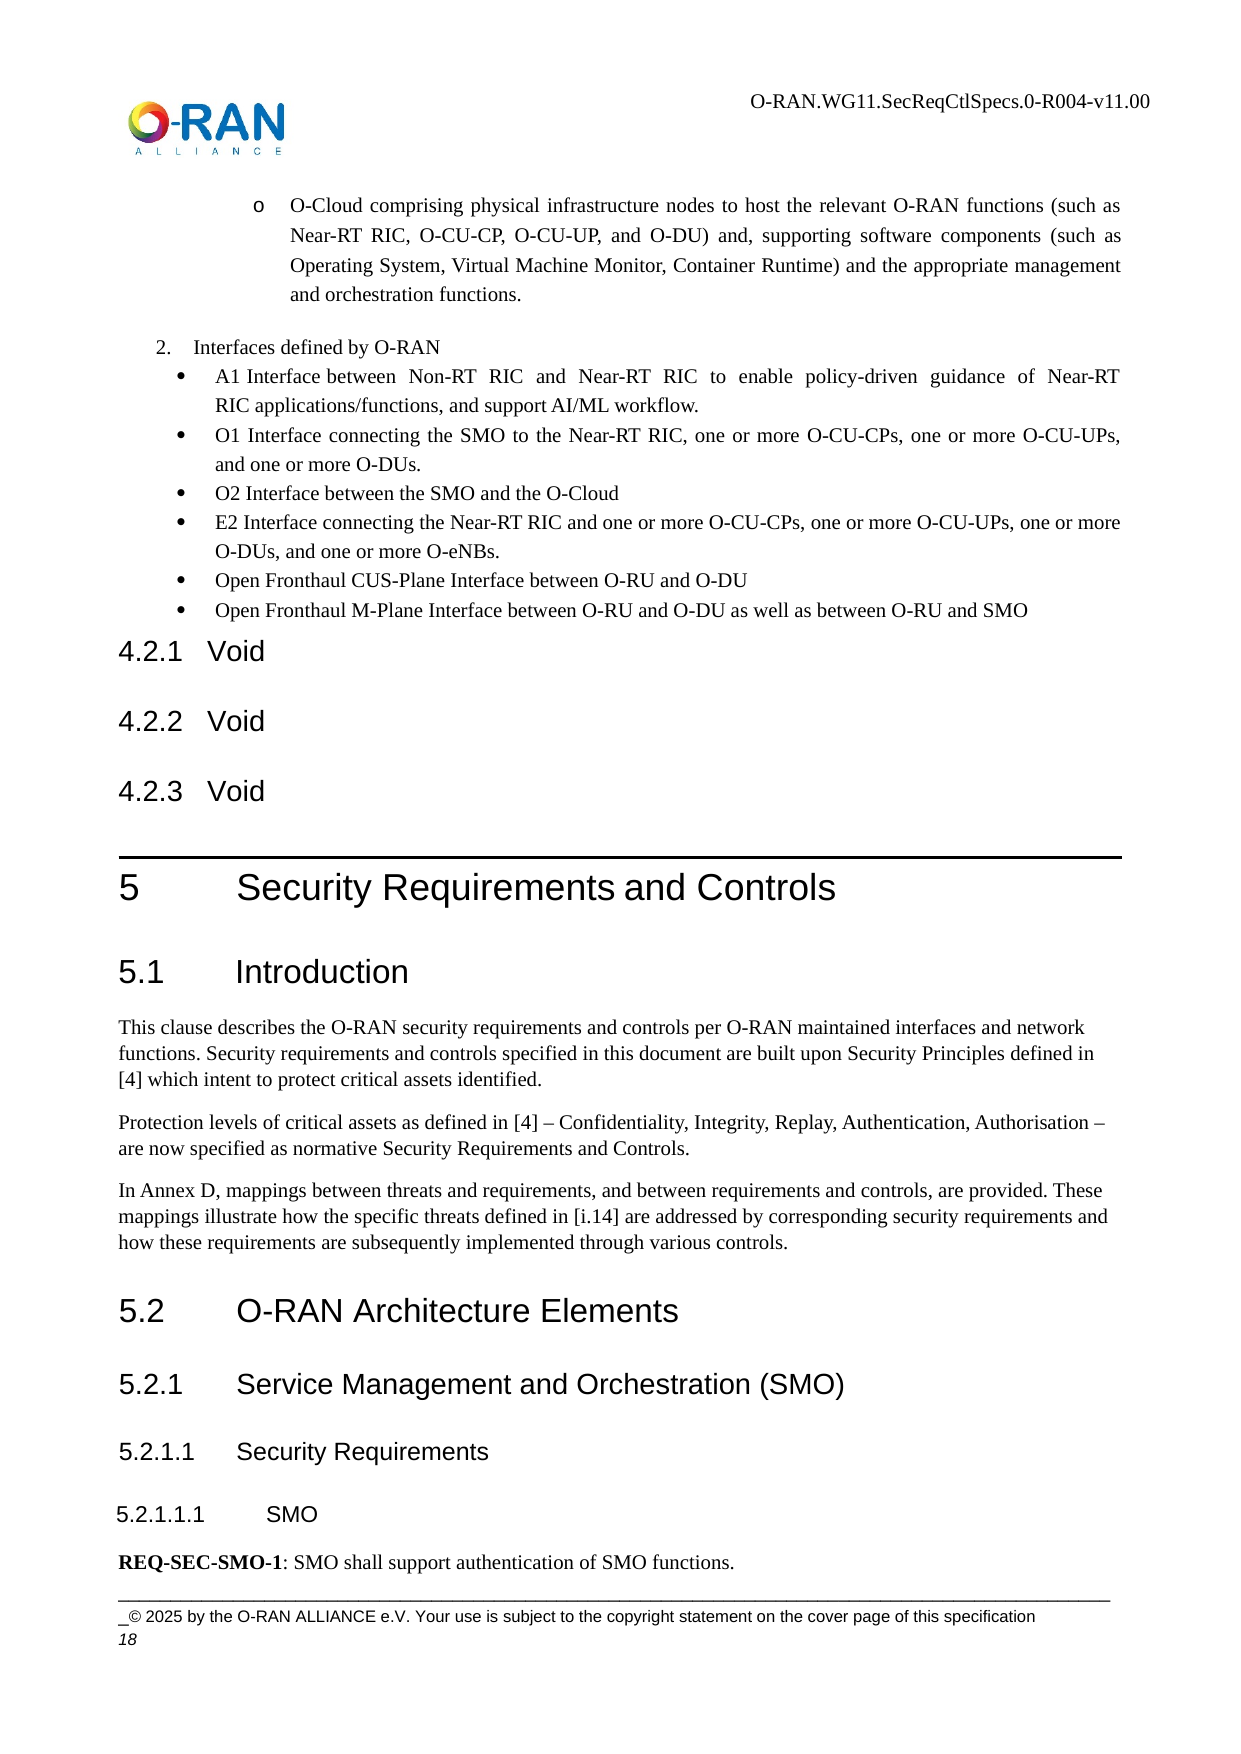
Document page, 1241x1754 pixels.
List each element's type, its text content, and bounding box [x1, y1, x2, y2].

subtitle O-RAN Architecture Elements [118, 1292, 1122, 1330]
subtitle 4.2.2 Void [118, 704, 1122, 737]
text REQ-SEC-SMO-1: SMO shall support authentication of SMO functions. [118, 1550, 1122, 1574]
list Open Fronthaul CUS-Plane Interface between O-RU and O-DU [177, 563, 1122, 592]
list O-Cloud comprising physical infrastructure nodes to host the relevant O-RAN functions (such as Near-RT RIC, O-CU-CP, O-CU-UP, and O-DU) and, supporting software components (such as Operating System, Virtual Machine Monitor, Container Runtime) and the appropriate management and orchestration functions. [252, 189, 1122, 306]
list O2 Interface between the SMO and the O-Cloud [177, 476, 1122, 505]
subtitle 4.2.3 Void [118, 774, 1122, 807]
subtitle SMO [116, 1501, 1122, 1527]
list A1 Interface between Non-RT RIC and Near-RT RIC to enable policy-driven guidance of Near-RT RIC applications/functions, and support AI/ML workflow. [177, 359, 1122, 417]
text In Annex D, mappings between threats and requirements, and between requirements and controls, are provided. These mappings illustrate how the specific threats defined in [i.14] are addressed by corresponding security requirements and how these requirements are subsequently implemented through various controls. [118, 1178, 1122, 1254]
list O1 Interface connecting the SMO to the Near-RT RIC, one or more O-CU-CPs, one or more O-CU-UPs, and one or more O-DUs. [177, 417, 1122, 476]
subtitle 4.2.1 Void [118, 634, 1122, 668]
list E2 Interface connecting the Near-RT RIC and one or more O-CU-CPs, one or more O-CU-UPs, one or more O-DUs, and one or more O-eNBs. [177, 505, 1122, 563]
text This clause describes the O-RAN security requirements and controls per O-RAN maintained interfaces and network functions. Security requirements and controls specified in this document are built upon Security Principles defined in [i.14] which intent to protect critical assets identified. [118, 1015, 1122, 1091]
subtitle Security Requirements and Controls [118, 857, 1122, 908]
list Interfaces defined by O-RAN [156, 335, 1122, 359]
picture [118, 88, 298, 166]
subtitle Security Requirements [118, 1437, 1122, 1466]
subtitle Introduction [118, 952, 1122, 991]
text Protection levels of critical assets as defined in [i.14] – Confidentiality, Integrity, Replay, Authentication, Authorisation – are now specified as normative Security Requirements and Controls. [118, 1110, 1122, 1160]
subtitle Service Management and Orchestration (SMO) [118, 1367, 1122, 1401]
list Open Fronthaul M-Plane Interface between O-RU and O-DU as well as between O-RU and SMO [177, 592, 1122, 622]
